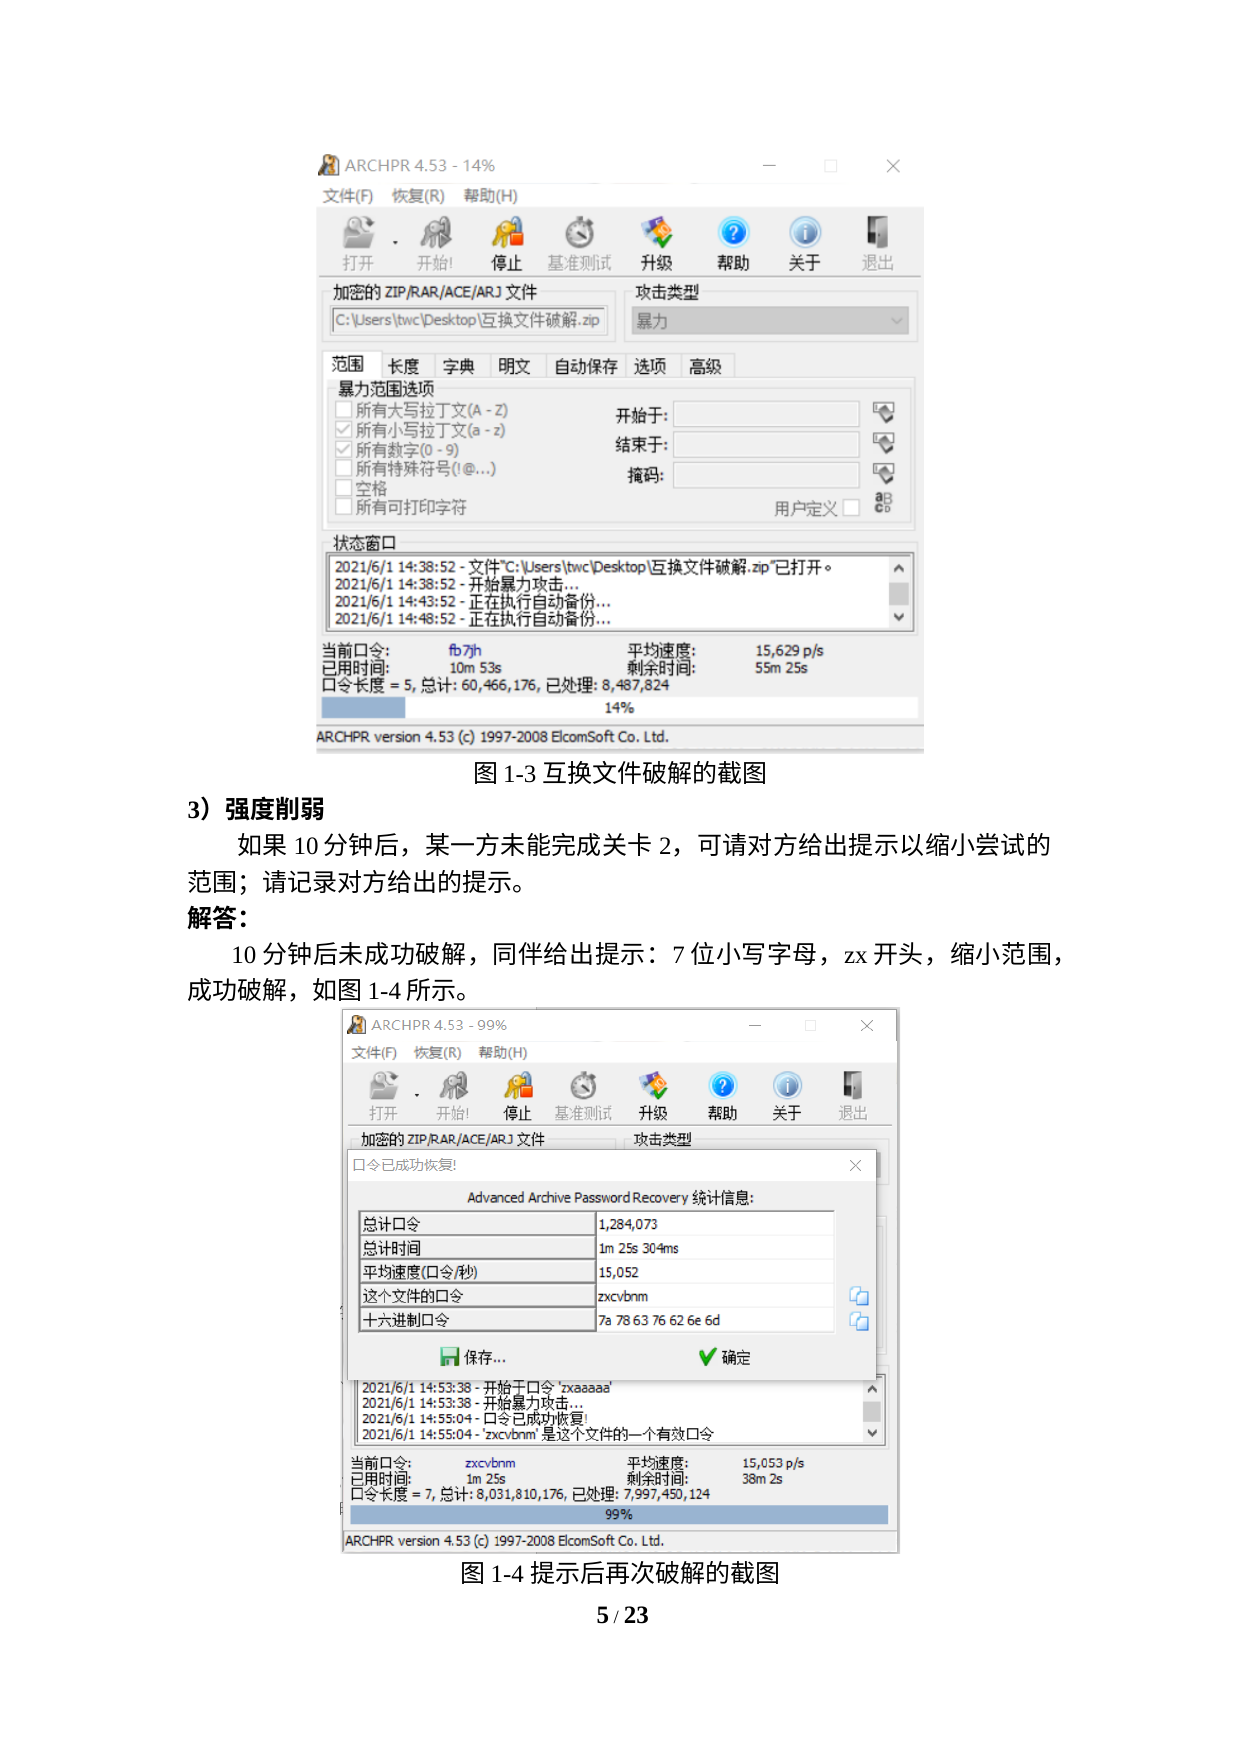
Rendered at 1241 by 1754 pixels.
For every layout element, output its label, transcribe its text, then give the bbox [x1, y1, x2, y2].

text 10分钟后未成功破解，同伴给出提示：7位小写字母，zx开头，缩小范围，成功破解，如图1-4所示。 [187, 934, 1053, 1007]
picture [316, 150, 924, 754]
picture [340, 1007, 901, 1554]
text 图1-3 互换文件破解的截图 [187, 753, 1053, 789]
text 图1-4 提示后再次破解的截图 [187, 1553, 1053, 1590]
text 解答： [187, 898, 1053, 934]
text 3）强度削弱 [187, 789, 1053, 826]
text 如果10分钟后，某一方未能完成关卡2，可请对方给出提示以缩小尝试的范围；请记录对方给出的提示。 [187, 826, 1053, 898]
